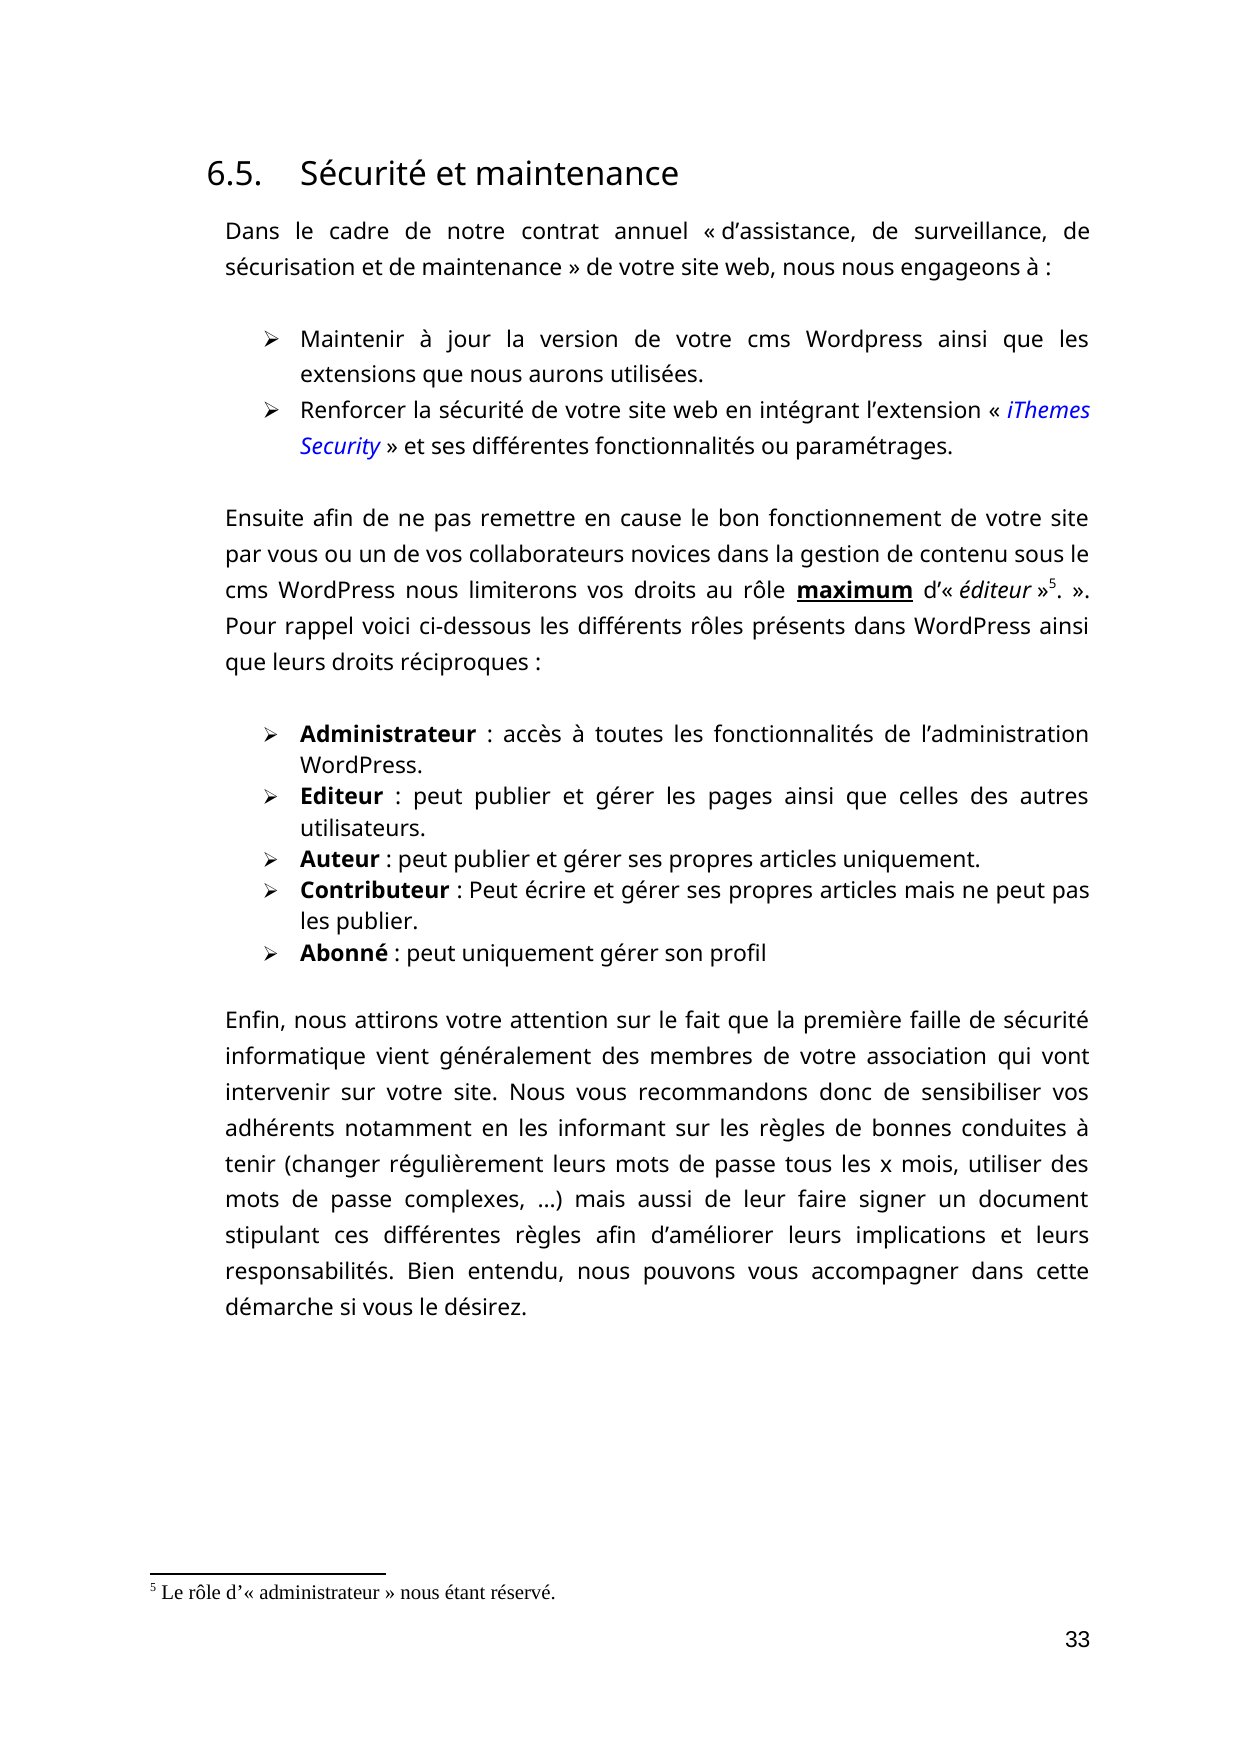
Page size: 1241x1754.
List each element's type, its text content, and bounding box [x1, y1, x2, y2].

list Administrateur : accès à toutes les fonctionnalités de l’administration WordPress. [262, 718, 1090, 780]
list Abonné : peut uniquement gérer son profil [262, 937, 1090, 968]
list Auteur : peut publier et gérer ses propres articles uniquement. [262, 843, 1090, 874]
list Maintenir à jour la version de votre cms Wordpress ainsi que les extensions que nous aurons utilisées. [262, 322, 1090, 390]
list Editeur : peut publier et gérer les pages ainsi que celles des autres utilisateurs. [262, 780, 1090, 843]
subtitle Sécurité et maintenance [262, 150, 1090, 195]
text Ensuite afin de ne pas remettre en cause le bon fonctionnement de votre site par vous ou un de vos collaborateurs novices dans la gestion de contenu sous le cms WordPress nous limiterons vos droits au rôle maximum d’« éditeur ». ». Pour rappel voici ci-dessous les différents rôles présents dans WordPress ainsi que leurs droits réciproques : [225, 502, 1090, 677]
text Dans le cadre de notre contrat annuel « d’assistance, de surveillance, de sécurisation et de maintenance » de votre site web, nous nous engageons à : [225, 215, 1090, 282]
text Enfin, nous attirons votre attention sur le fait que la première faille de sécurité informatique vient généralement des membres de votre association qui vont intervenir sur votre site. Nous vous recommandons donc de sensibiliser vos adhérents notamment en les informant sur les règles de bonnes conduites à tenir (changer régulièrement leurs mots de passe tous les x mois, utiliser des mots de passe complexes, …) mais aussi de leur faire signer un document stipulant ces différentes règles afin d’améliorer leurs implications et leurs responsabilités. Bien entendu, nous pouvons vous accompagner dans cette démarche si vous le désirez. [225, 1004, 1090, 1322]
list Contributeur : Peut écrire et gérer ses propres articles mais ne peut pas les publier. [262, 874, 1090, 937]
list Renforcer la sécurité de votre site web en intégrant l’extension « iThemes Security » et ses différentes fonctionnalités ou paramétrages. [262, 394, 1090, 462]
